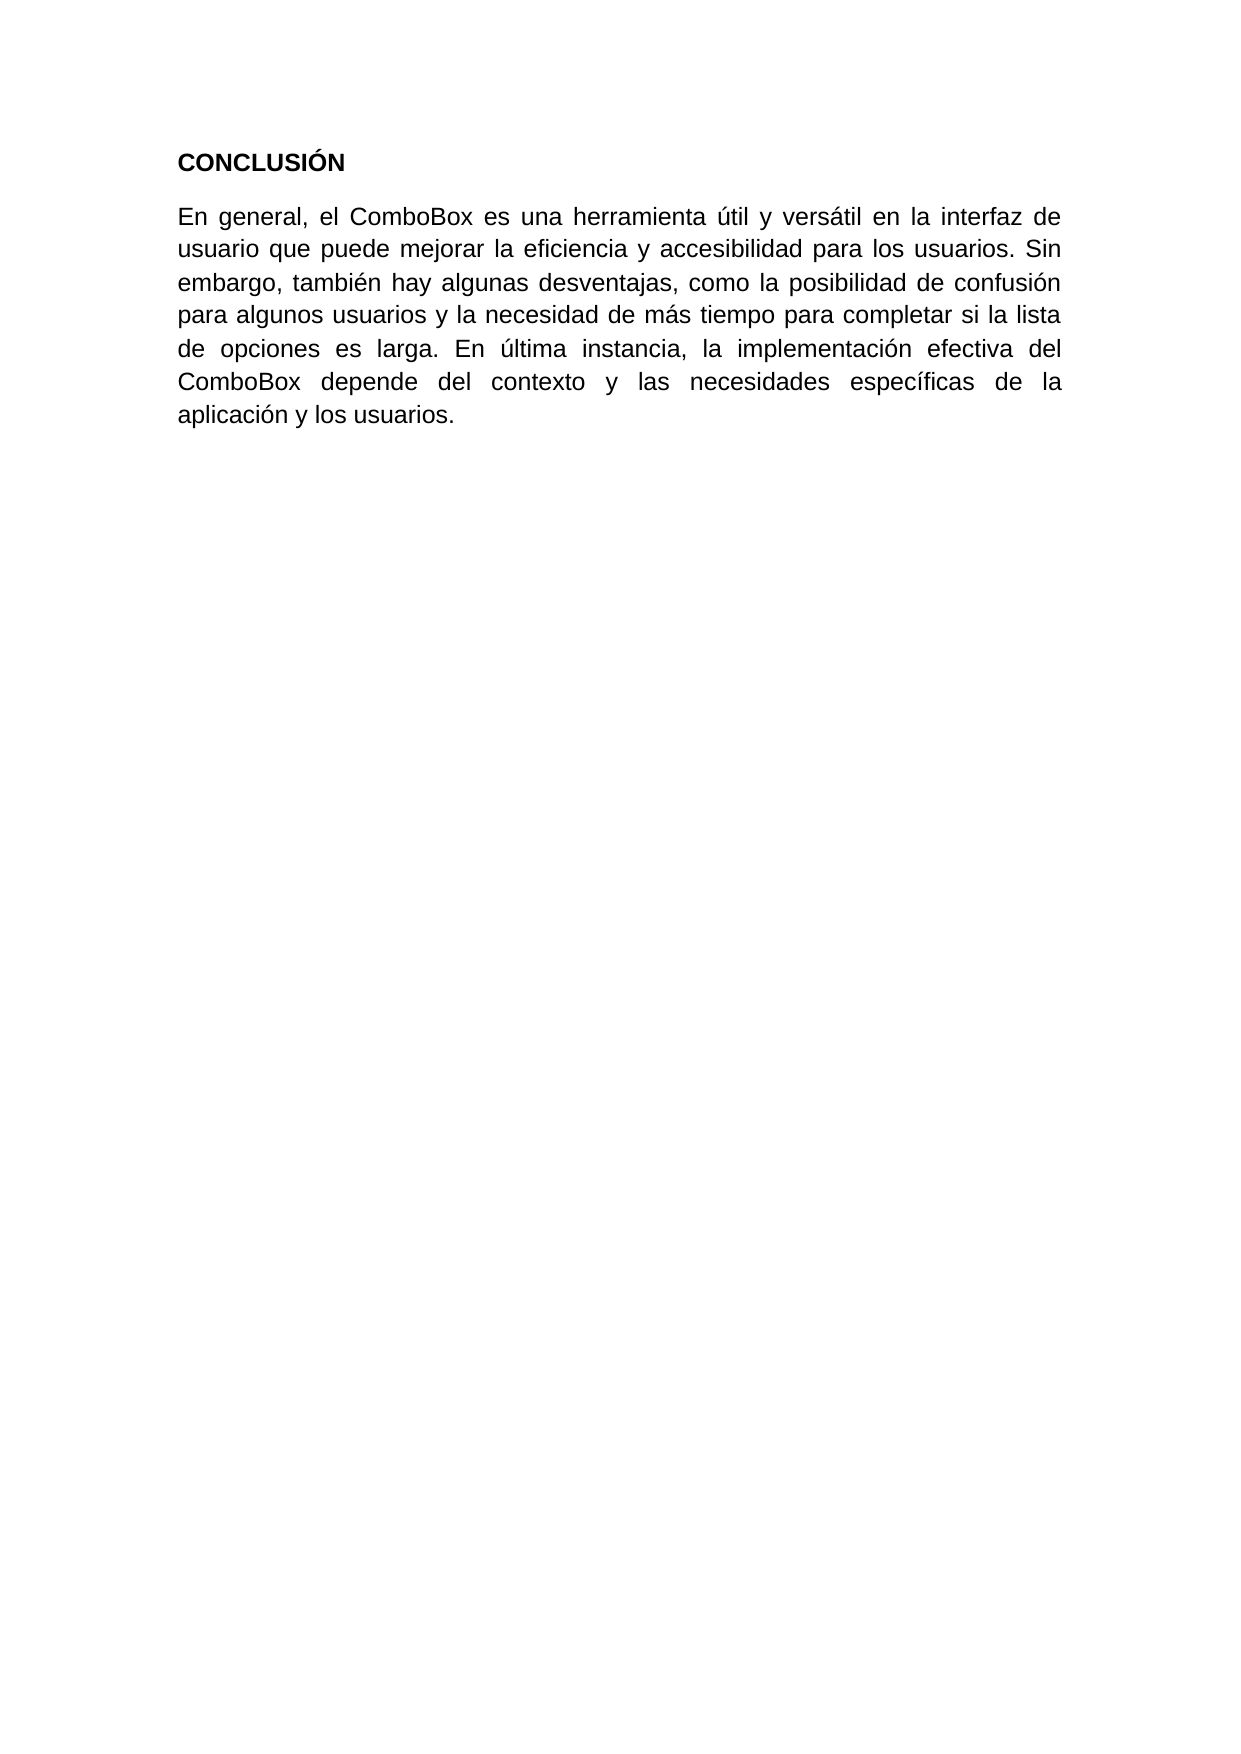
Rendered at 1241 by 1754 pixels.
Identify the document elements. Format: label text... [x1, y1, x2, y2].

text En general, el ComboBox es una herramienta útil y versátil en la interfaz de usuario que puede mejorar la eficiencia y accesibilidad para los usuarios. Sin embargo, también hay algunas desventajas, como la posibilidad de confusión para algunos usuarios y la necesidad de más tiempo para completar si la lista de opciones es larga. En última instancia, la implementación efectiva del ComboBox depende del contexto y las necesidades específicas de la aplicación y los usuarios. [177, 201, 1063, 428]
text CONCLUSIÓN [177, 148, 1063, 176]
